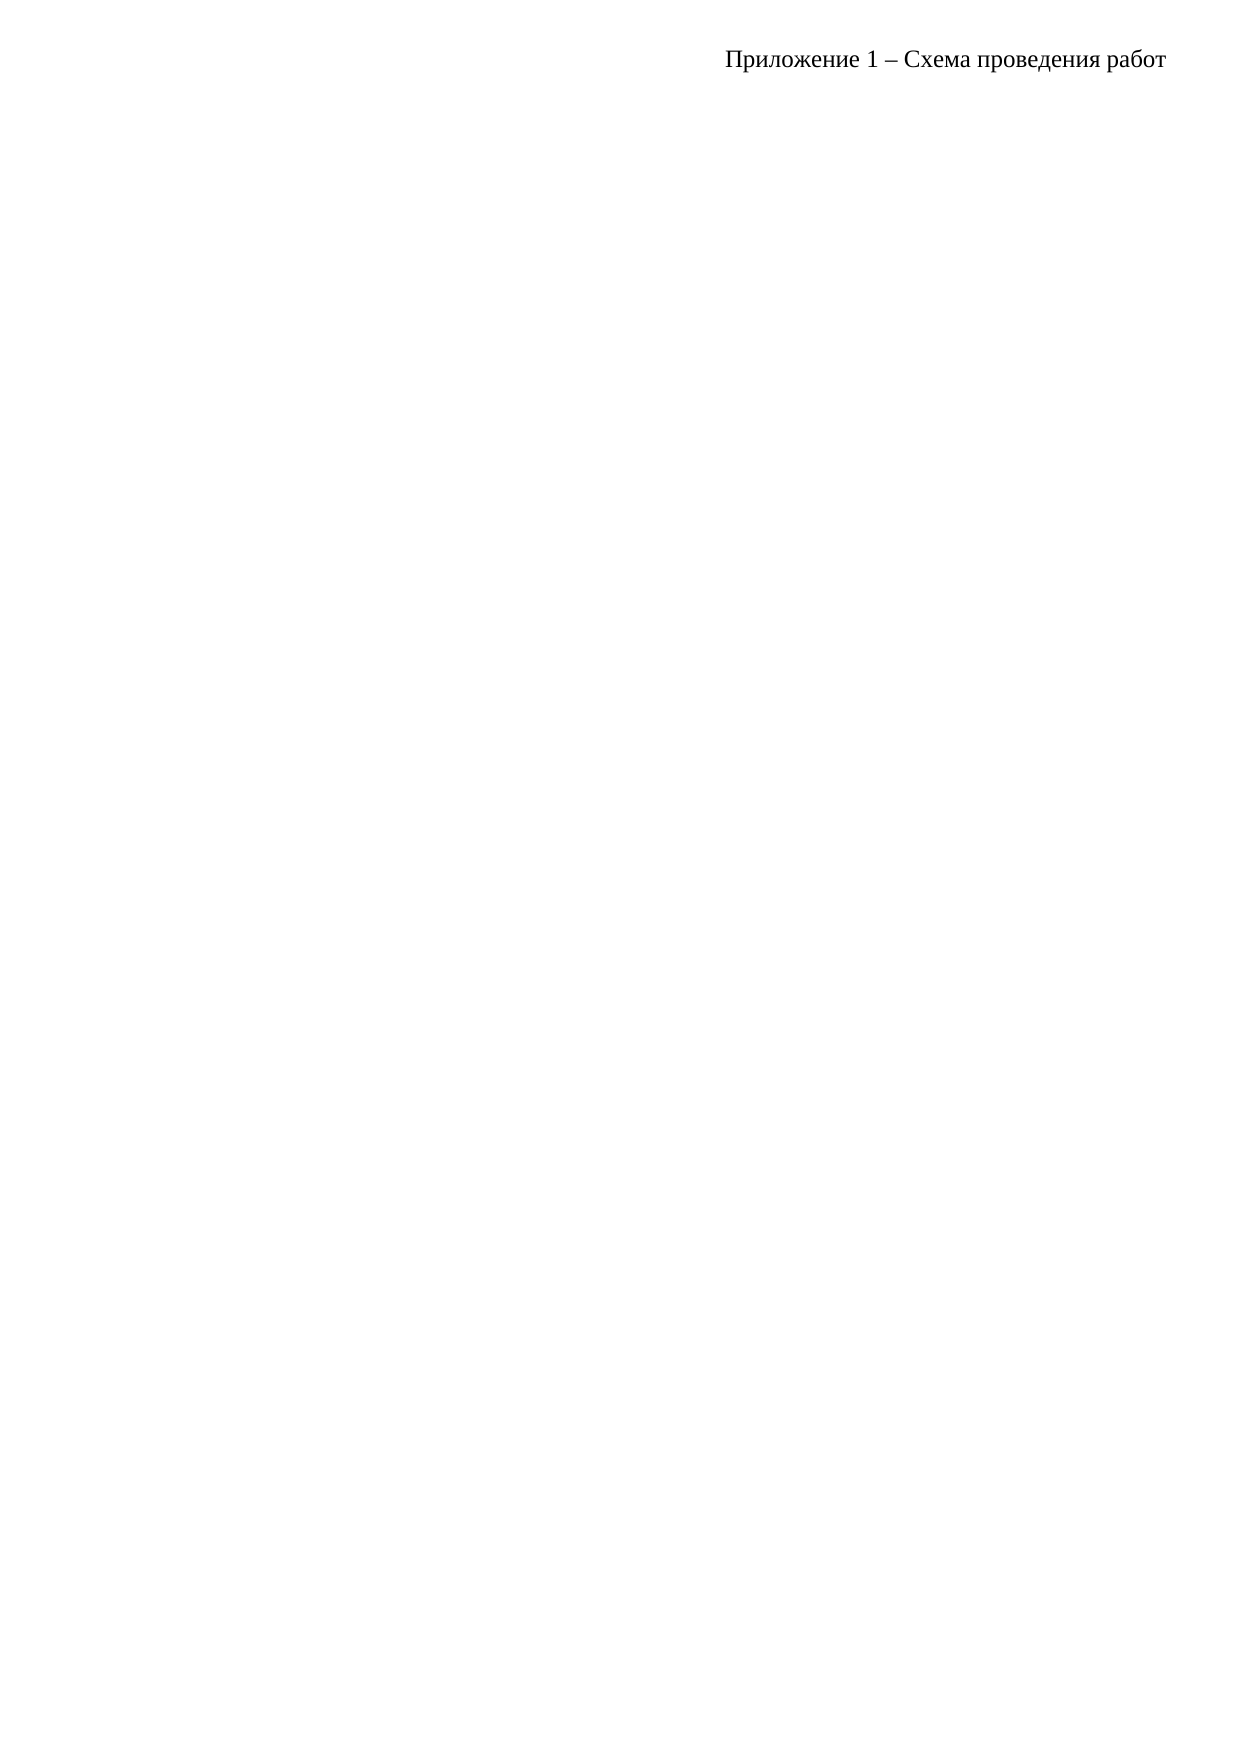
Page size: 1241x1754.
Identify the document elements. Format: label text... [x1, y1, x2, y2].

text Приложение 1 – Схема проведения работ [133, 44, 1166, 73]
